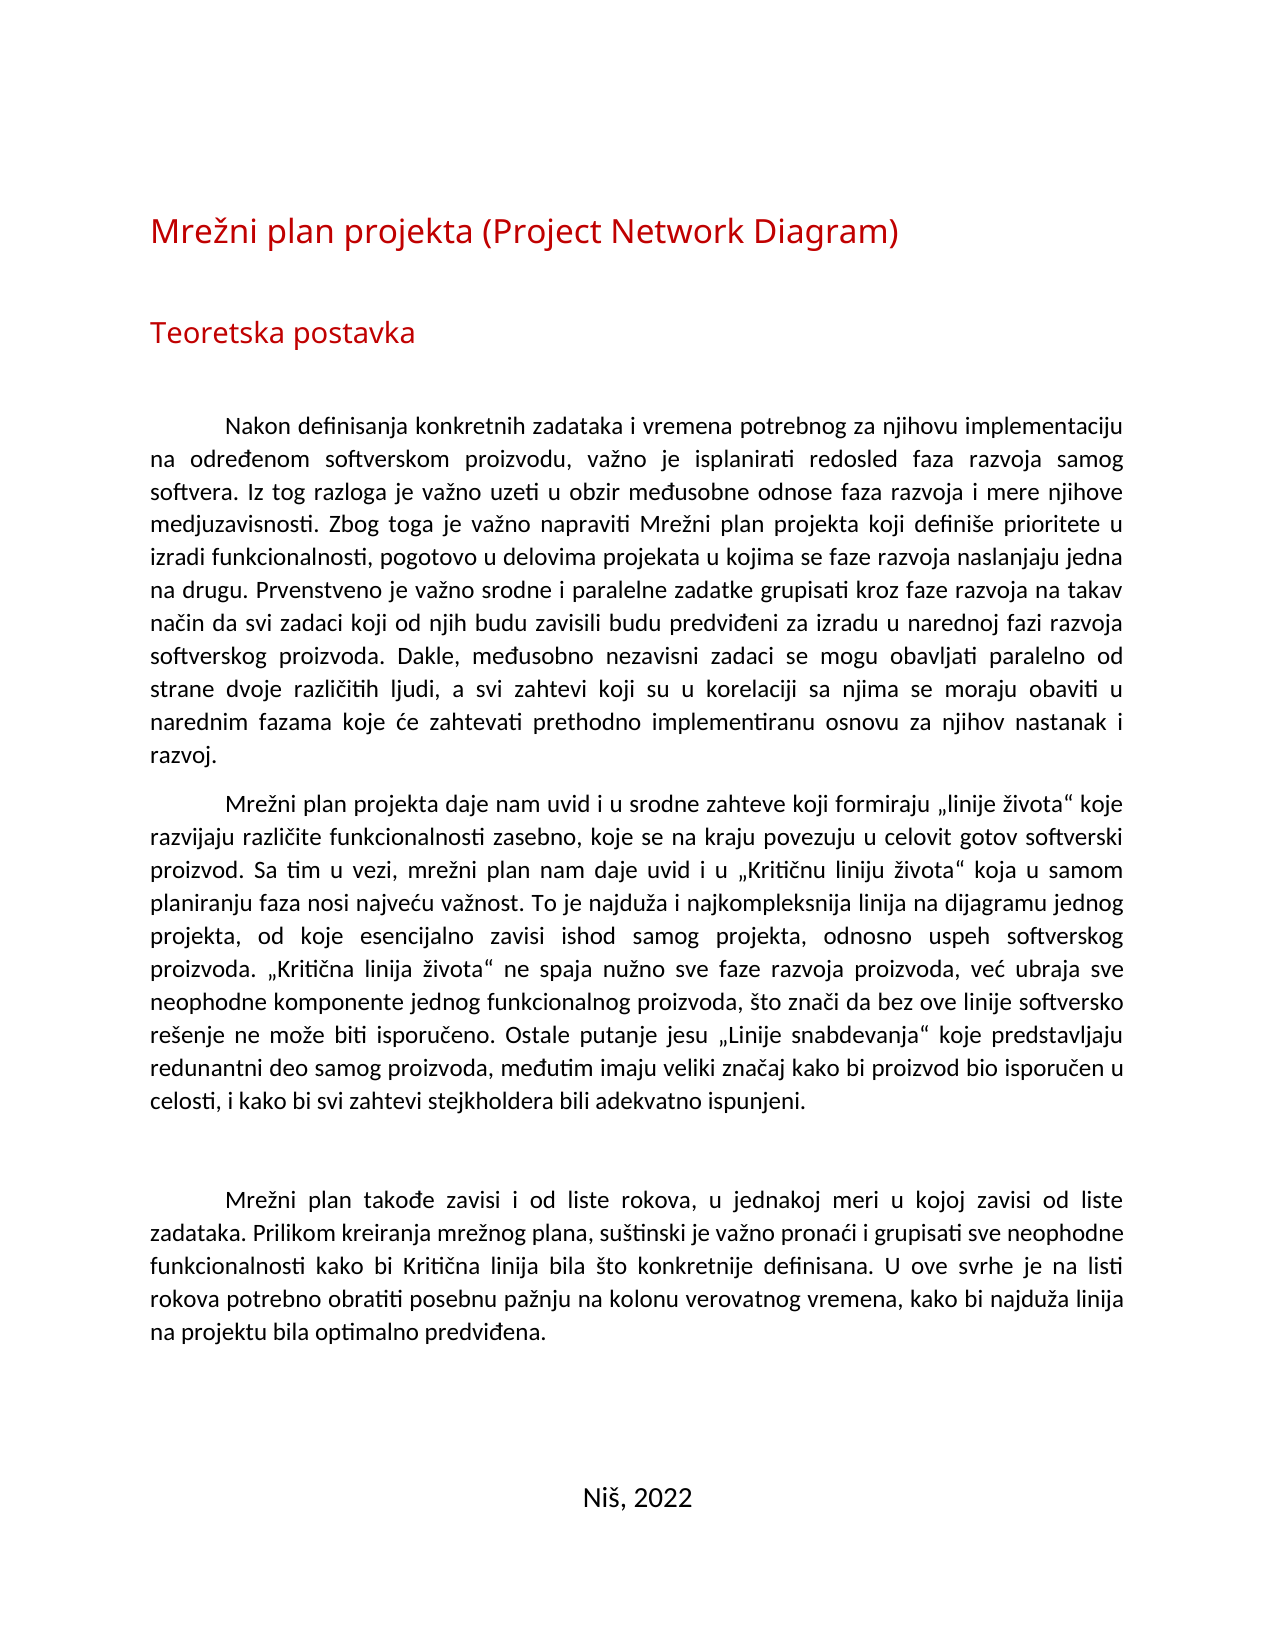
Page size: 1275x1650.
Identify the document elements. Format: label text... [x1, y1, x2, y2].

text Mrežni plan takođe zavisi i od liste rokova, u jednakoj meri u kojoj zavisi od liste zadataka. Prilikom kreiranja mrežnog plana, suštinski je važno pronaći i grupisati sve neophodne funkcionalnosti kako bi Kritična linija bila što konkretnije definisana. U ove svrhe je na listi rokova potrebno obratiti posebnu pažnju na kolonu verovatnog vremena, kako bi najduža linija na projektu bila optimalno predviđena. [150, 1184, 1125, 1346]
text Nakon definisanja konkretnih zadataka i vremena potrebnog za njihovu implementaciju na određenom softverskom proizvodu, važno je isplanirati redosled faza razvoja samog softvera. Iz tog razloga je važno uzeti u obzir međusobne odnose faza razvoja i mere njihove medjuzavisnosti. Zbog toga je važno napraviti Mrežni plan projekta koji definiše prioritete u izradi funkcionalnosti, pogotovo u delovima projekata u kojima se faze razvoja naslanjaju jedna na drugu. Prvenstveno je važno srodne i paralelne zadatke grupisati kroz faze razvoja na takav način da svi zadaci koji od njih budu zavisili budu predviđeni za izradu u narednoj fazi razvoja softverskog proizvoda. Dakle, međusobno nezavisni zadaci se mogu obavljati paralelno od strane dvoje različitih ljudi, a svi zahtevi koji su u korelaciji sa njima se moraju obaviti u narednim fazama koje će zahtevati prethodno implementiranu osnovu za njihov nastanak i razvoj. [150, 410, 1125, 769]
subtitle Teoretska postavka [150, 312, 1125, 352]
text Mrežni plan projekta daje nam uvid i u srodne zahteve koji formiraju „linije života“ koje razvijaju različite funkcionalnosti zasebno, koje se na kraju povezuju u celovit gotov softverski proizvod. Sa tim u vezi, mrežni plan nam daje uvid i u „Kritičnu liniju života“ koja u samom planiranju faza nosi najveću važnost. To je najduža i najkompleksnija linija na dijagramu jednog projekta, od koje esencijalno zavisi ishod samog projekta, odnosno uspeh softverskog proizvoda. „Kritična linija života“ ne spaja nužno sve faze razvoja proizvoda, već ubraja sve neophodne komponente jednog funkcionalnog proizvoda, što znači da bez ove linije softversko rešenje ne može biti isporučeno. Ostale putanje jesu „Linije snabdevanja“ koje predstavljaju redunantni deo samog proizvoda, međutim imaju veliki značaj kako bi proizvod bio isporučen u celosti, i kako bi svi zahtevi stejkholdera bili adekvatno ispunjeni. [150, 789, 1125, 1115]
subtitle Mrežni plan projekta (Project Network Diagram) [150, 208, 1125, 253]
